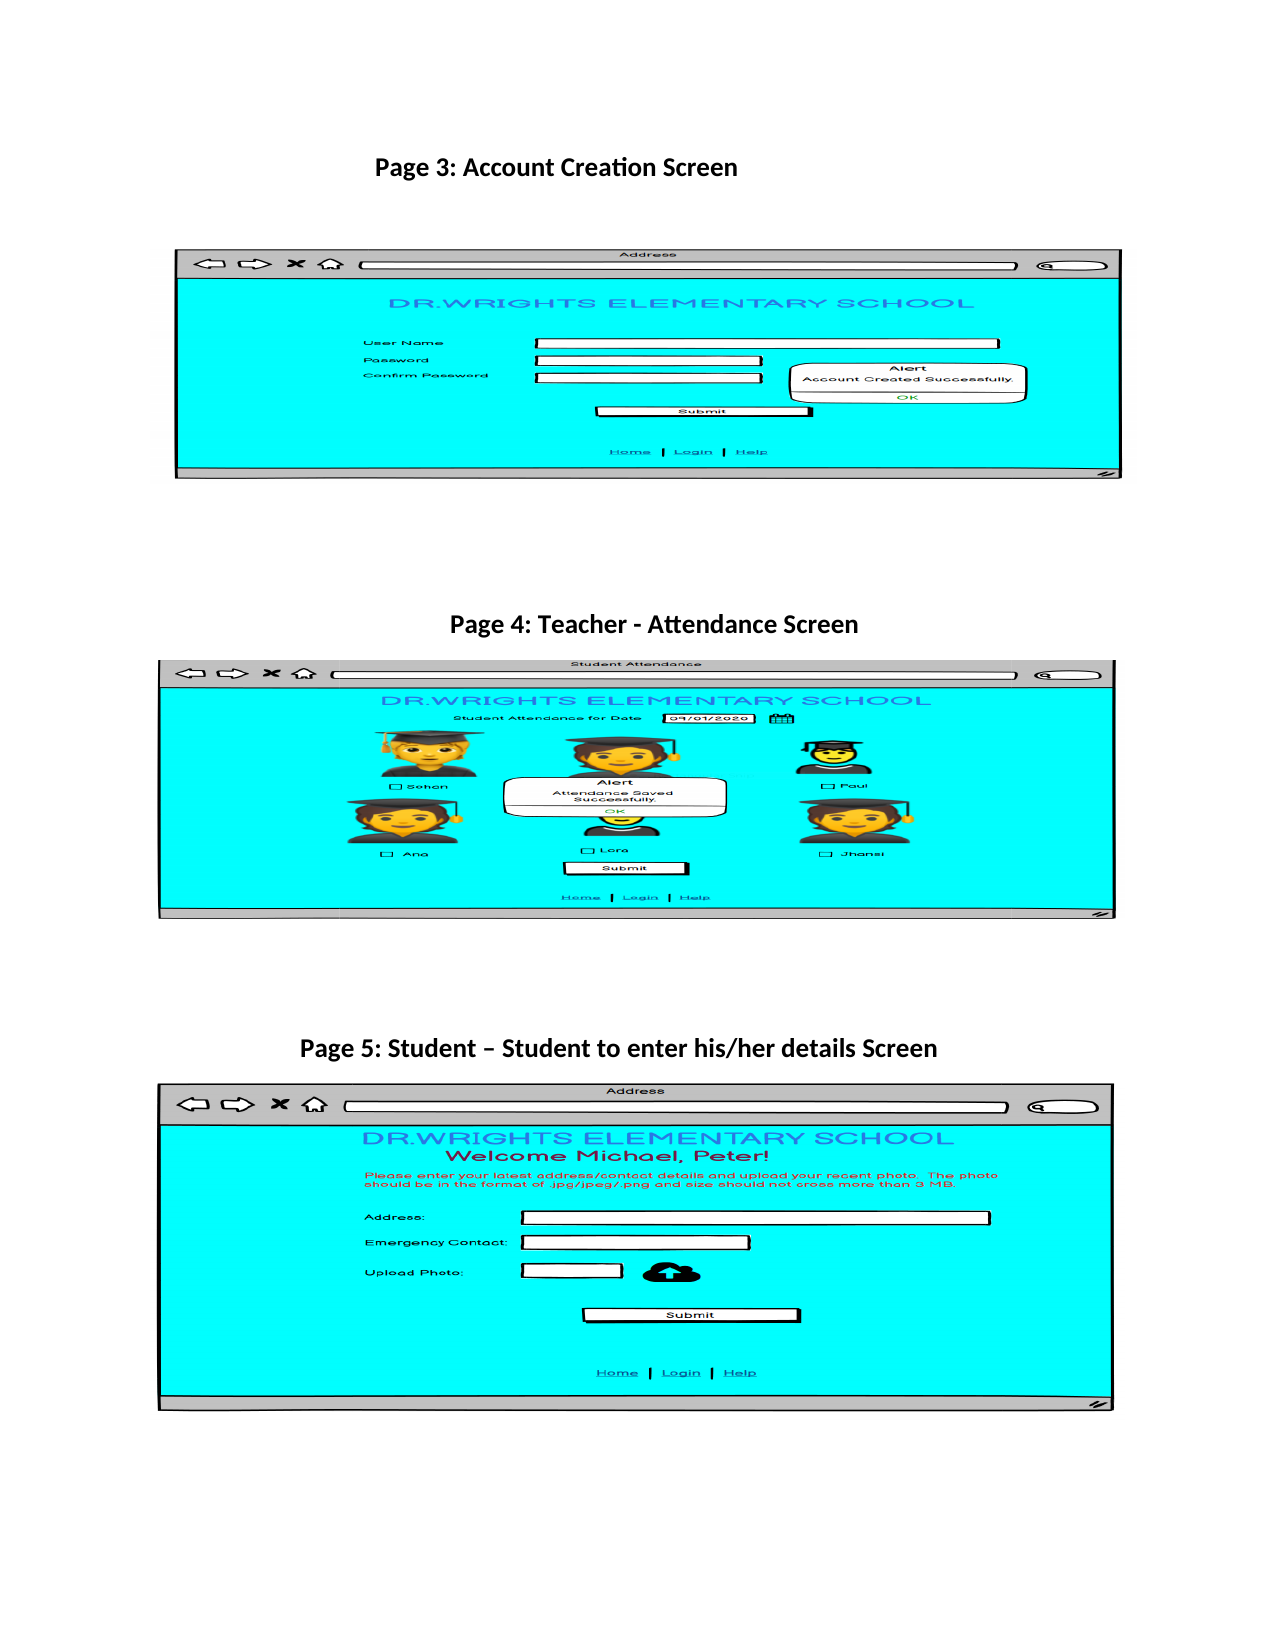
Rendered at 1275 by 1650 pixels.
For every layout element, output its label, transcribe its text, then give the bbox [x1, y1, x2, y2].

picture [150, 660, 1125, 919]
text Page 5: Student – Student to enter his/her details Screen [225, 1031, 1125, 1064]
picture [150, 249, 1137, 485]
text Page 4: Teacher - Attendance Screen [375, 608, 1125, 641]
text Page 3: Account Creation Screen [300, 150, 1125, 183]
picture [150, 1083, 1125, 1420]
